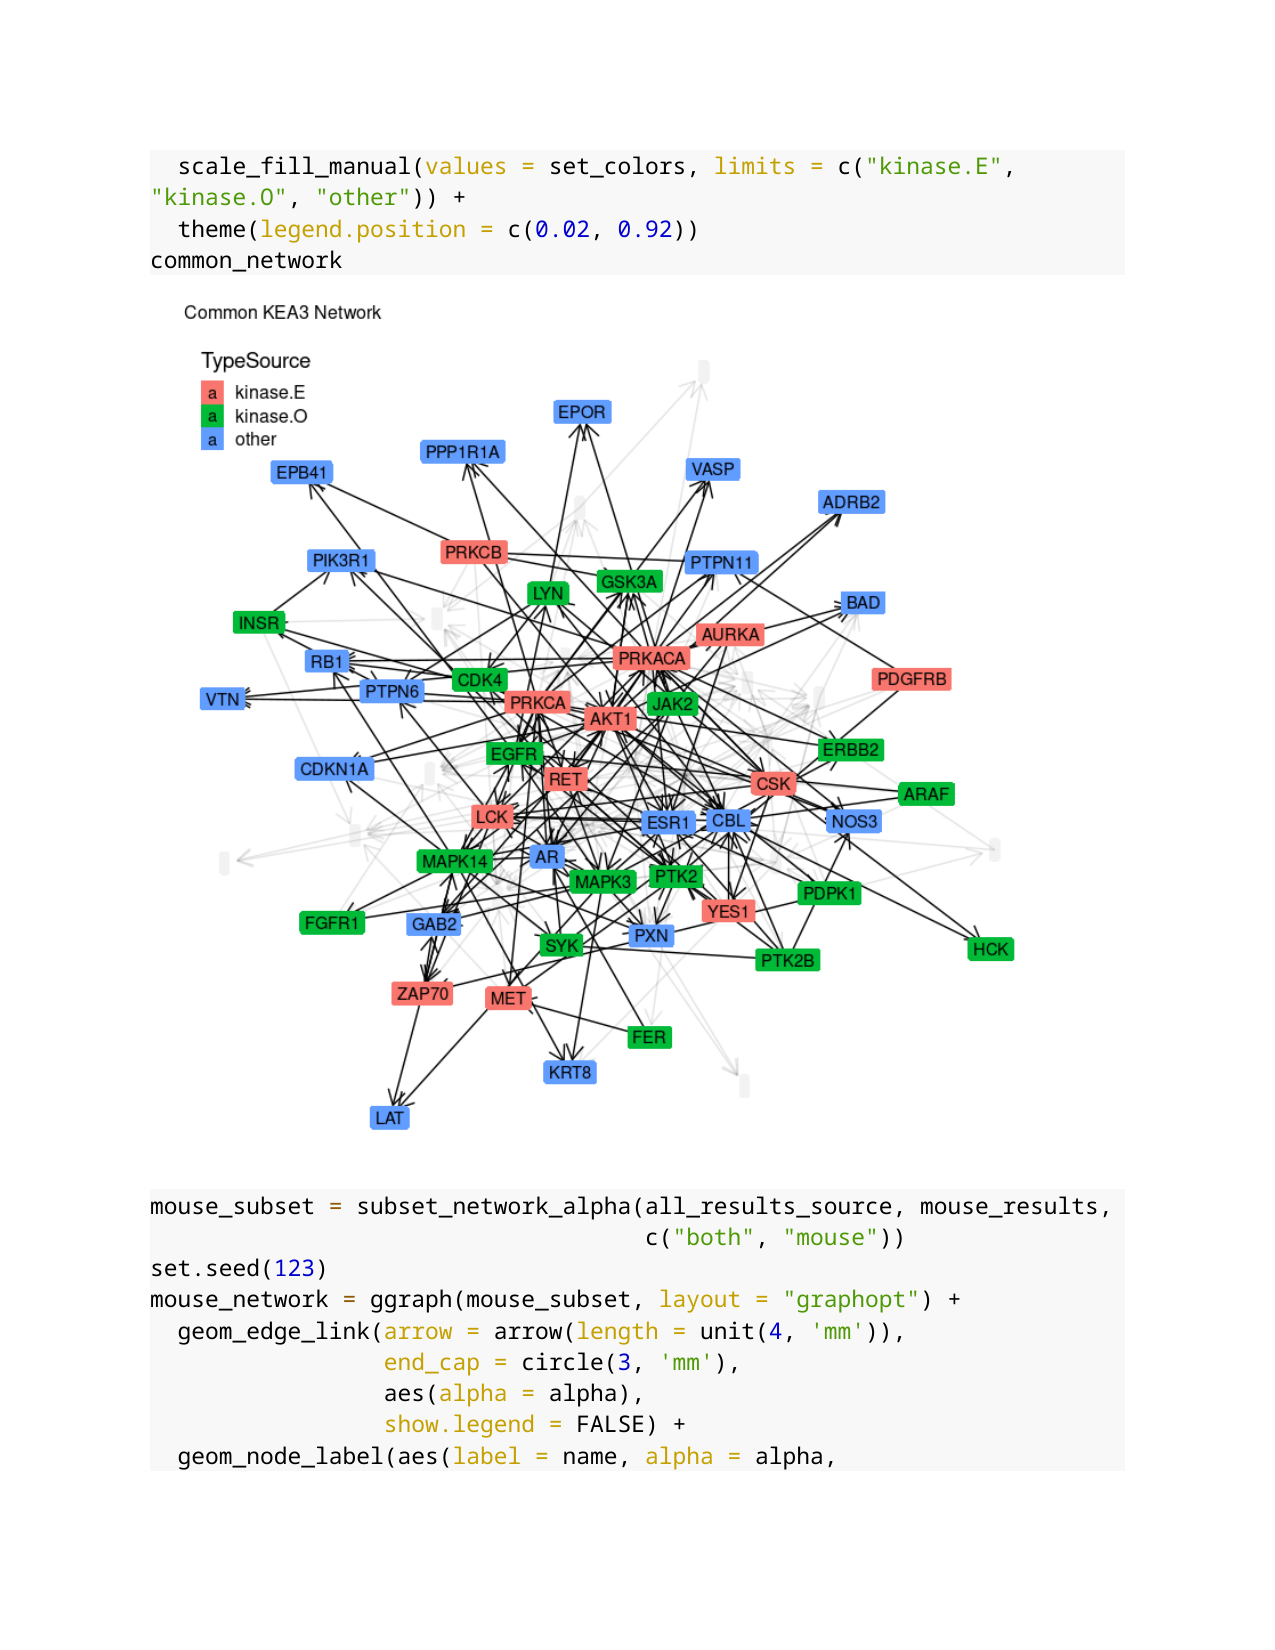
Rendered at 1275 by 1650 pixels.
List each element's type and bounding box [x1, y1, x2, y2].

text [150, 150, 1125, 275]
text [150, 1189, 1125, 1471]
picture [168, 295, 1044, 1171]
